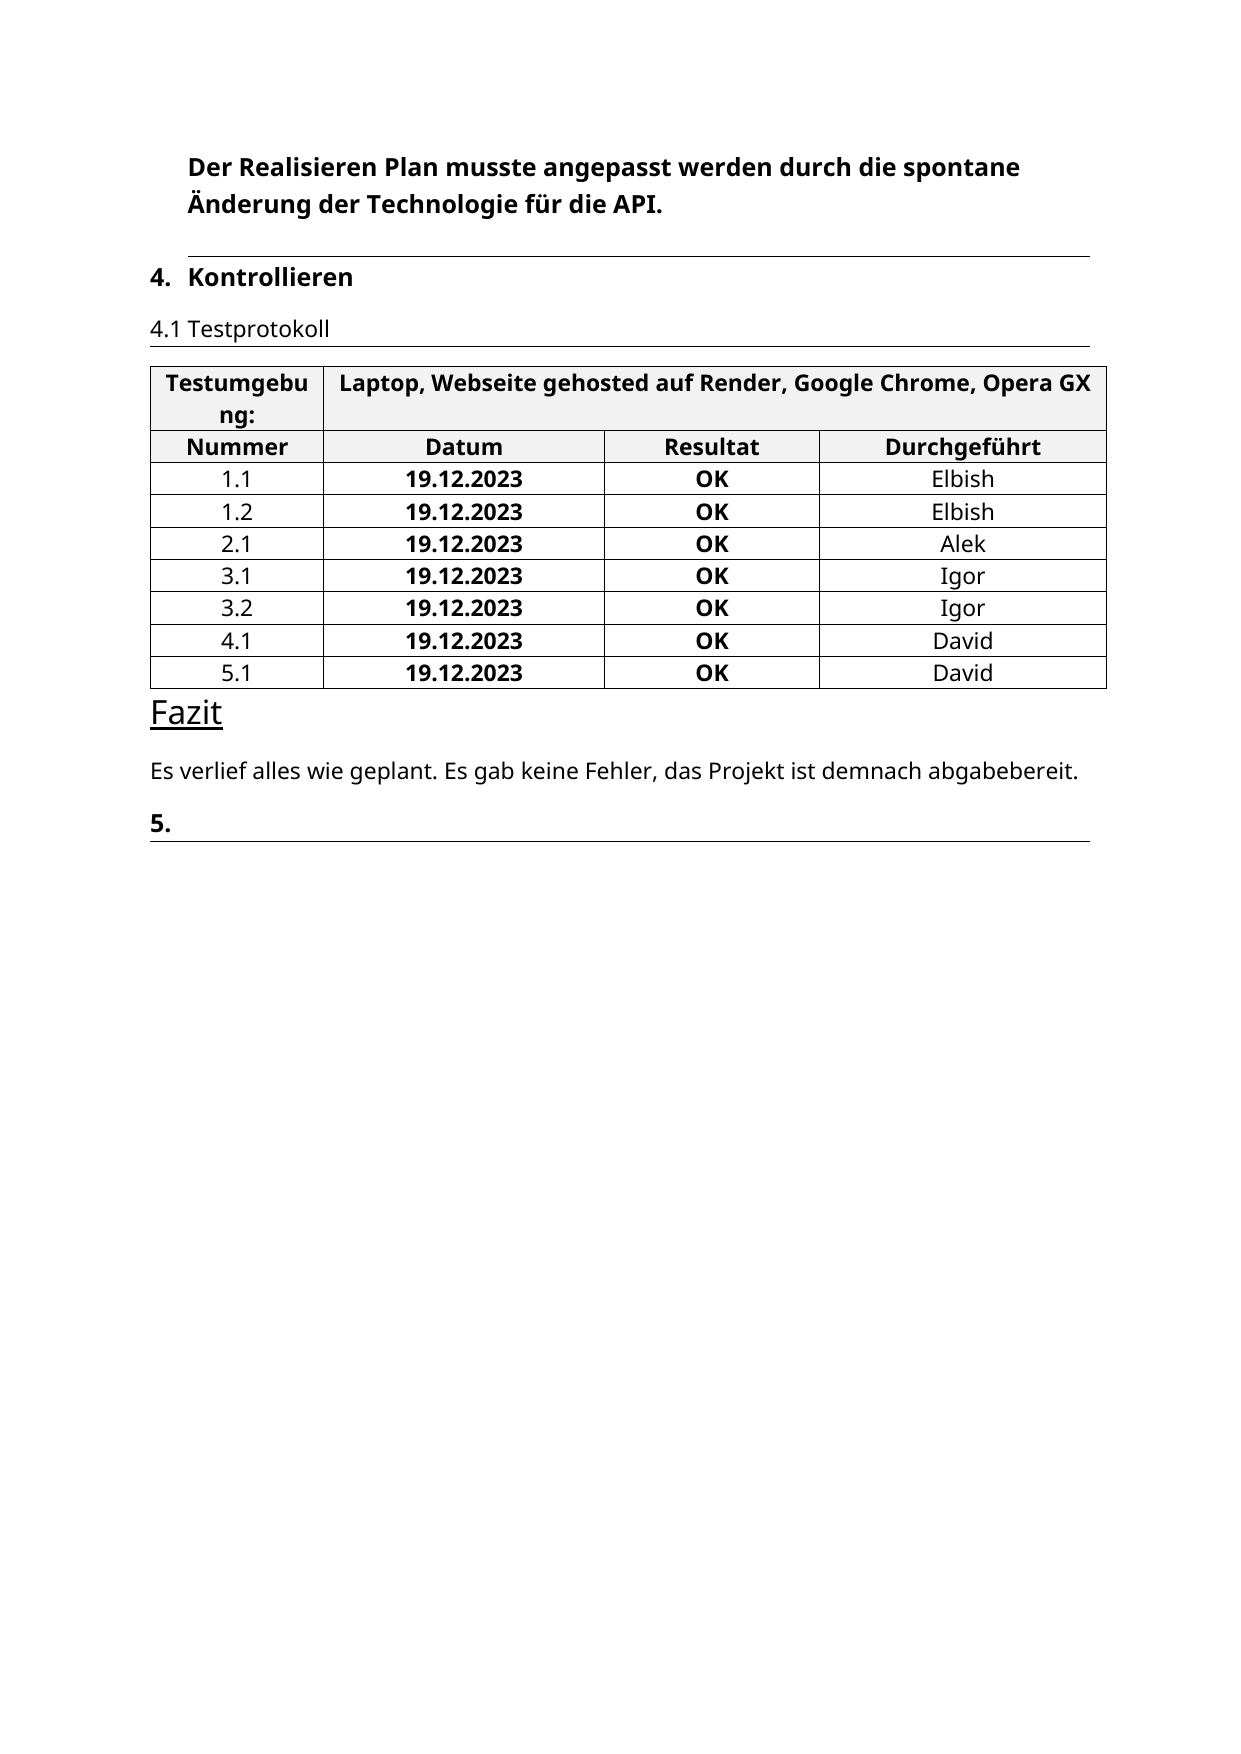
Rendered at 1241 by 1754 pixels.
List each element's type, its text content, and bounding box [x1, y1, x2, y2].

table_cell 3.1 [151, 560, 323, 591]
table_cell OK [605, 592, 819, 623]
subtitle Der Realisieren Plan musste angepasst werden durch die spontane Änderung der Technologie für die API. [187, 150, 1090, 257]
table_cell OK [605, 625, 819, 656]
table_cell OK [605, 560, 819, 591]
table_cell Durchgeführt [820, 431, 1106, 462]
table_cell OK [605, 657, 819, 688]
table_cell 2.1 [151, 528, 323, 559]
subtitle Kontrollieren [150, 259, 1090, 293]
table_cell OK [605, 495, 819, 527]
table_cell 19.12.2023 [324, 495, 604, 527]
table_cell Nummer [151, 431, 323, 462]
table_cell OK [605, 463, 819, 494]
table_cell Elbish [820, 495, 1106, 527]
table_cell Igor [820, 560, 1106, 591]
subtitle Testprotokoll [150, 313, 1090, 346]
table_cell OK [605, 528, 819, 559]
table_cell 1.1 [151, 463, 323, 494]
table_cell 19.12.2023 [324, 592, 604, 623]
table_cell 19.12.2023 [324, 528, 604, 559]
text Fazit [150, 689, 1090, 734]
table_header Laptop, Webseite gehosted auf Render, Google Chrome, Opera GX [324, 367, 1106, 430]
table_cell 19.12.2023 [324, 560, 604, 591]
table_cell Datum [324, 431, 604, 462]
table_cell 4.1 [151, 625, 323, 656]
table_cell 1.2 [151, 495, 323, 527]
table_cell 19.12.2023 [324, 463, 604, 494]
table_cell Igor [820, 592, 1106, 623]
table_cell Elbish [820, 463, 1106, 494]
table_cell 19.12.2023 [324, 657, 604, 688]
text Es verlief alles wie geplant. Es gab keine Fehler, das Projekt ist demnach abgabebereit. [150, 755, 1090, 786]
table_header Testumgebung: [151, 367, 323, 430]
table_cell David [820, 625, 1106, 656]
table_cell 3.2 [151, 592, 323, 623]
table_cell 5.1 [151, 657, 323, 688]
table_cell 19.12.2023 [324, 625, 604, 656]
table_cell Resultat [605, 431, 819, 462]
table_cell Alek [820, 528, 1106, 559]
table_cell David [820, 657, 1106, 688]
